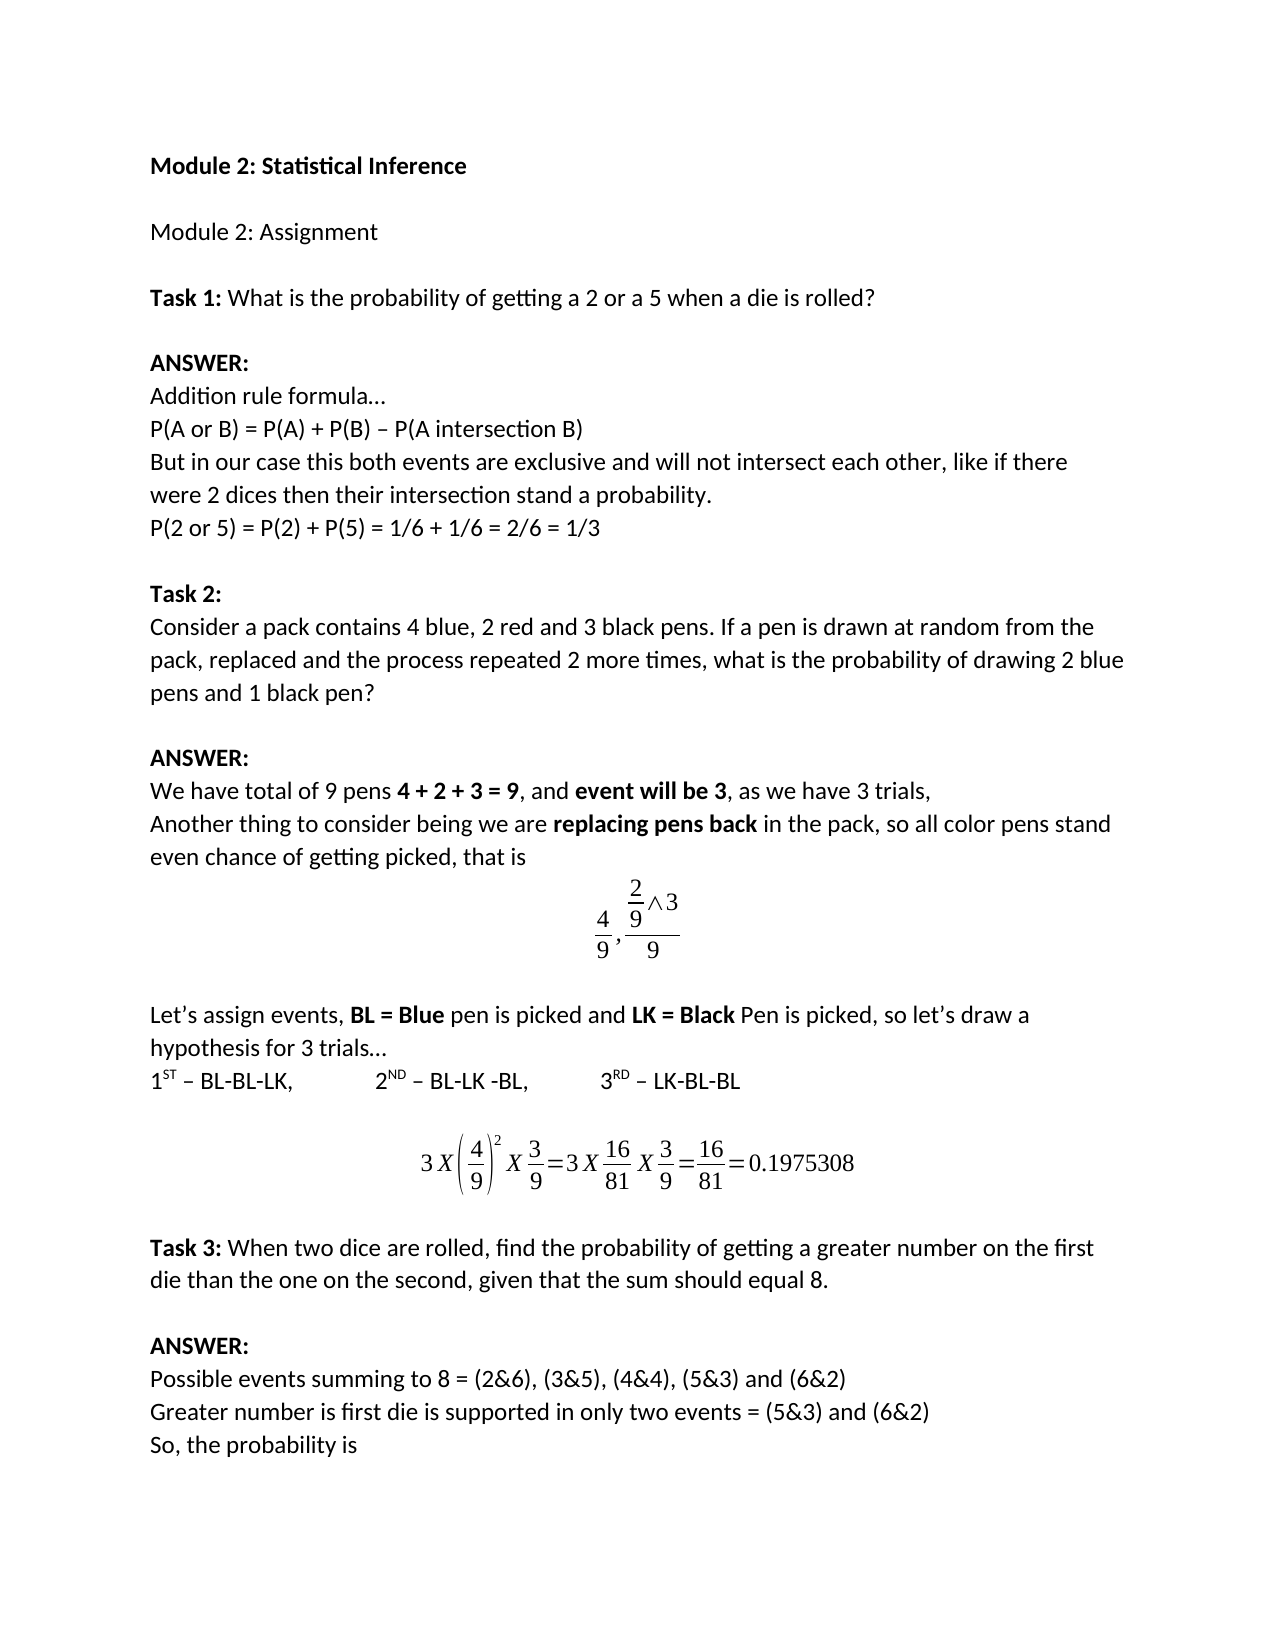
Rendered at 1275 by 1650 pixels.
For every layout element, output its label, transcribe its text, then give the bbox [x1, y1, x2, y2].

text ANSWER: [150, 742, 1125, 773]
text Greater number is first die is supported in only two events = (5&3) and (6&2) [150, 1396, 1125, 1427]
text Possible events summing to 8 = (2&6), (3&5), (4&4), (5&3) and (6&2) [150, 1363, 1125, 1394]
text P(2 or 5) = P(2) + P(5) = 1/6 + 1/6 = 2/6 = 1/3 [150, 512, 1125, 543]
text P(A or B) = P(A) + P(B) – P(A intersection B) [150, 413, 1125, 444]
text ANSWER: [150, 347, 1125, 378]
text Task 1: What is the probability of getting a 2 or a 5 when a die is rolled? [150, 282, 1125, 312]
text Let’s assign events, BL = Blue pen is picked and LK = Black Pen is picked, so let’s draw a hypothesis for 3 trials… [150, 999, 1125, 1063]
text We have total of 9 pens 4 + 2 + 3 = 9, and event will be 3, as we have 3 trials, [150, 775, 1125, 806]
text Consider a pack contains 4 blue, 2 red and 3 black pens. If a pen is drawn at random from the pack, replaced and the process repeated 2 more times, what is the probability of drawing 2 blue pens and 1 black pen? [150, 611, 1125, 707]
text Task 2: [150, 578, 1125, 608]
text Module 2: Assignment [150, 216, 1125, 246]
text 1ST – BL-BL-LK, 2ND – BL-LK -BL, 3RD – LK-BL-BL [150, 1065, 1125, 1096]
text But in our case this both events are exclusive and will not intersect each other, like if there were 2 dices then their intersection stand a probability. [150, 446, 1125, 510]
text Another thing to consider being we are replacing pens back in the pack, so all color pens stand even chance of getting picked, that is [150, 808, 1125, 872]
text So, the probability is [150, 1429, 1125, 1460]
text ANSWER: [150, 1331, 1125, 1361]
text Addition rule formula… [150, 380, 1125, 411]
text Task 3: When two dice are rolled, find the probability of getting a greater number on the first die than the one on the second, given that the sum should equal 8. [150, 1232, 1125, 1295]
text Module 2: Statistical Inference [150, 150, 1125, 181]
